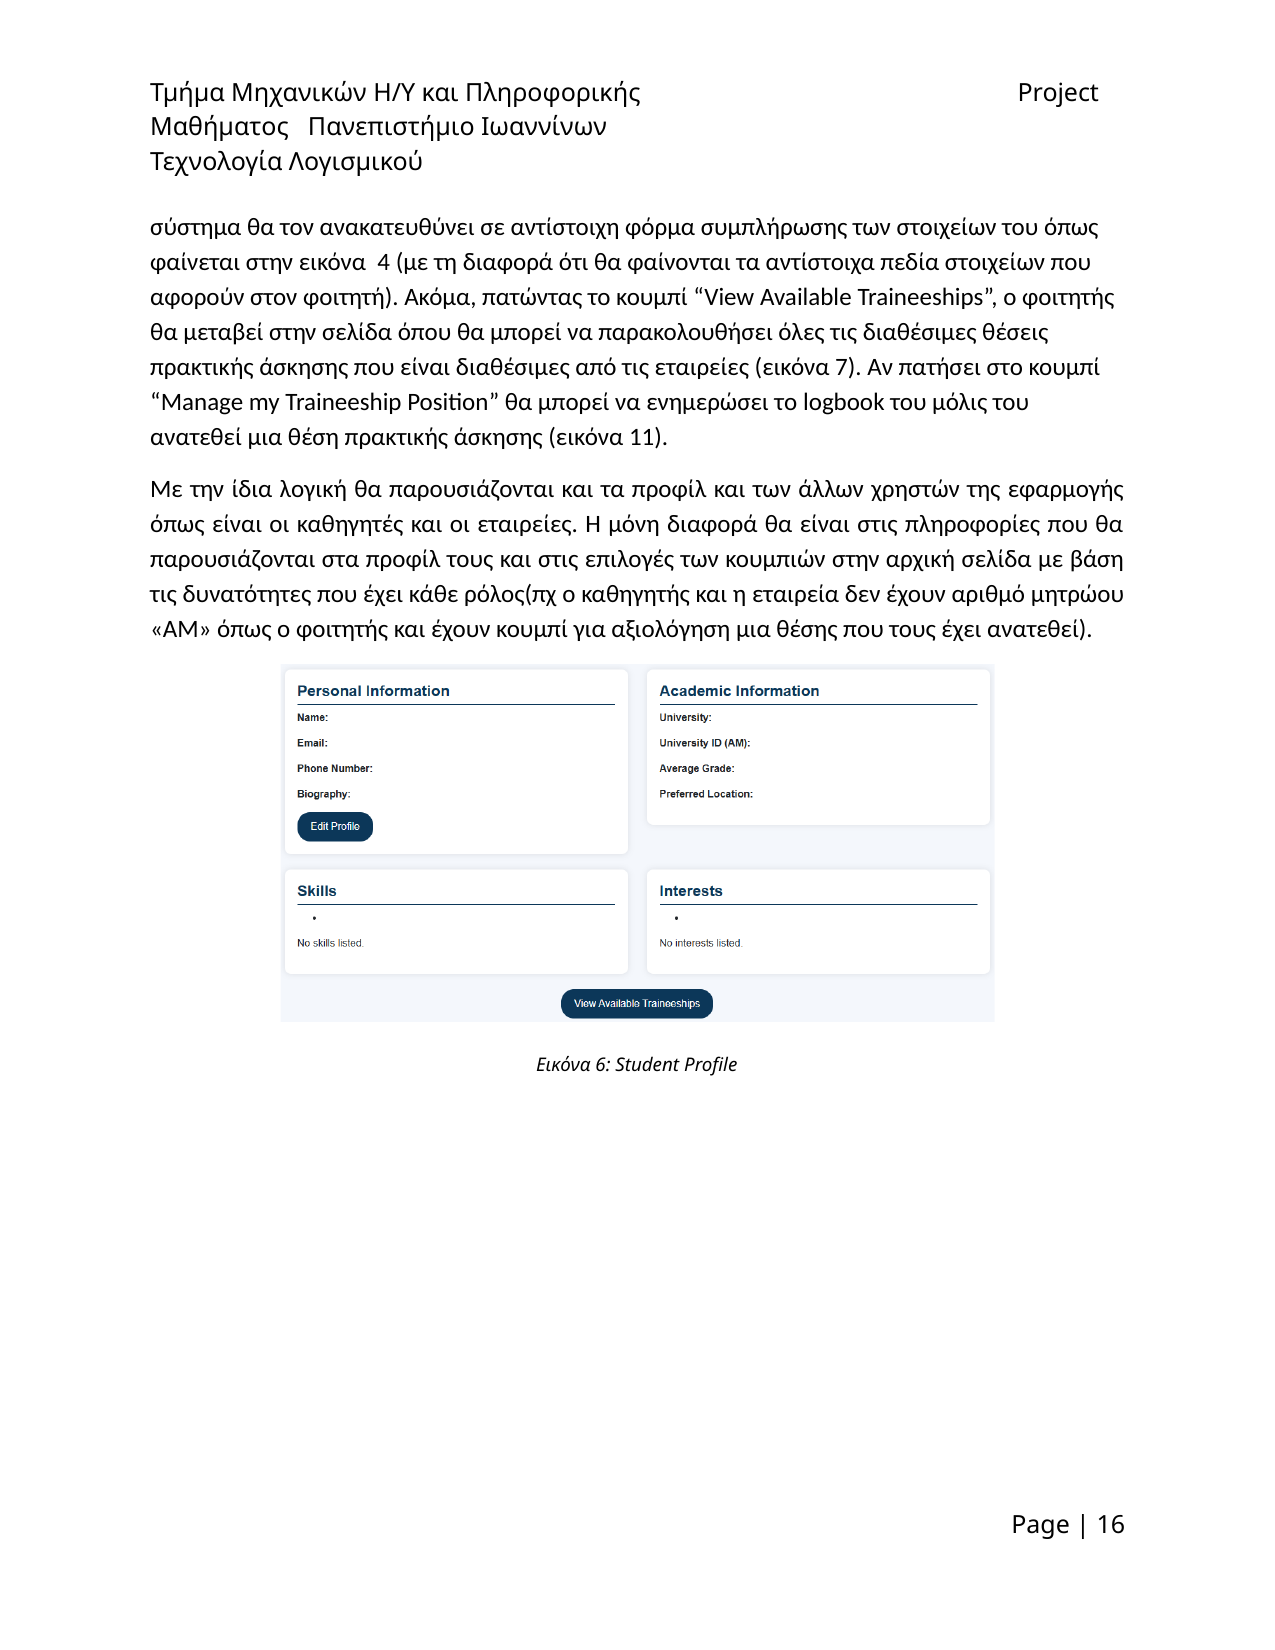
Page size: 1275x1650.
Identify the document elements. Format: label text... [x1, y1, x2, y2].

text Εικόνα 6: Student Profile [150, 1051, 1125, 1077]
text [150, 211, 1125, 452]
text Με την ίδια λογική θα παρουσιάζονται και τα προφίλ και των άλλων χρηστών της εφαρμογής όπως είναι οι καθηγητές και οι εταιρείες. Η μόνη διαφορά θα είναι στις πληροφορίες που θα παρουσιάζονται στα προφίλ τους και στις επιλογές των κουμπιών στην αρχική σελίδα με βάση τις δυνατότητες που έχει κάθε ρόλος(πχ ο καθηγητής και η εταιρεία δεν έχουν αριθμό μητρώου «ΑΜ» όπως ο φοιτητής και έχουν κουμπί για αξιολόγηση μια θέσης που τους έχει ανατεθεί). [150, 473, 1125, 643]
picture [280, 664, 995, 1022]
